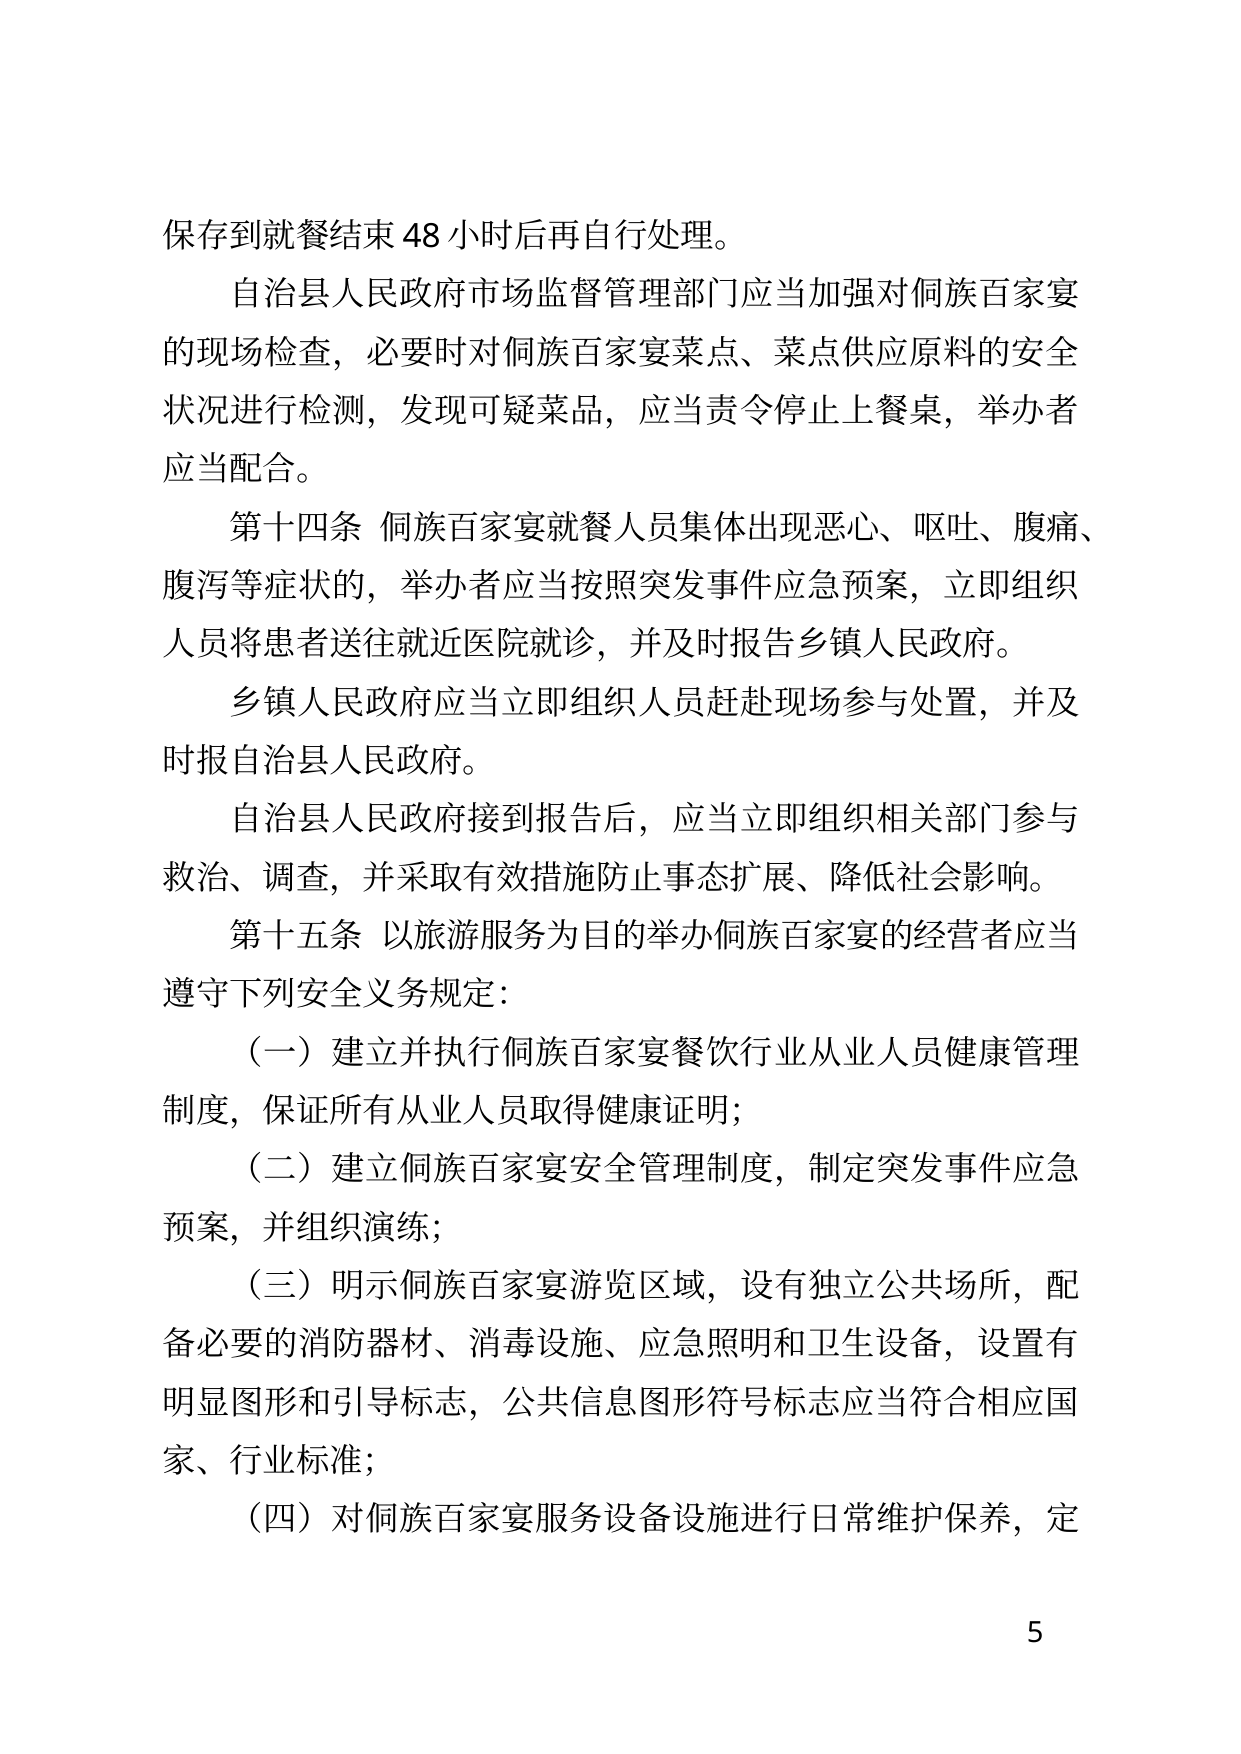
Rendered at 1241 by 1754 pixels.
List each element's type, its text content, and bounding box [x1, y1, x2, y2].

text 自治县人民政府市场监督管理部门应当加强对侗族百家宴的现场检查，必要时对侗族百家宴菜点、菜点供应原料的安全状况进行检测，发现可疑菜品，应当责令停止上餐桌，举办者应当配合。 [162, 259, 1081, 492]
text 第十四条 侗族百家宴就餐人员集体出现恶心、呕吐、腹痛、腹泻等症状的，举办者应当按照突发事件应急预案，立即组织人员将患者送往就近医院就诊，并及时报告乡镇人民政府。 [162, 492, 1081, 667]
text （二）建立侗族百家宴安全管理制度，制定突发事件应急预案，并组织演练； [162, 1134, 1081, 1251]
text 自治县人民政府接到报告后，应当立即组织相关部门参与救治、调查，并采取有效措施防止事态扩展、降低社会影响。 [162, 784, 1081, 901]
text 乡镇人民政府应当立即组织人员赶赴现场参与处置，并及时报自治县人民政府。 [162, 667, 1081, 784]
text （三）明示侗族百家宴游览区域，设有独立公共场所，配备必要的消防器材、消毒设施、应急照明和卫生设备，设置有明显图形和引导标志，公共信息图形符号标志应当符合相应国家、行业标准； [162, 1251, 1081, 1484]
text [162, 201, 1081, 259]
text 第十五条 以旅游服务为目的举办侗族百家宴的经营者应当遵守下列安全义务规定： [162, 901, 1081, 1017]
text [162, 1484, 1081, 1542]
text （一）建立并执行侗族百家宴餐饮行业从业人员健康管理制度，保证所有从业人员取得健康证明； [162, 1017, 1081, 1134]
